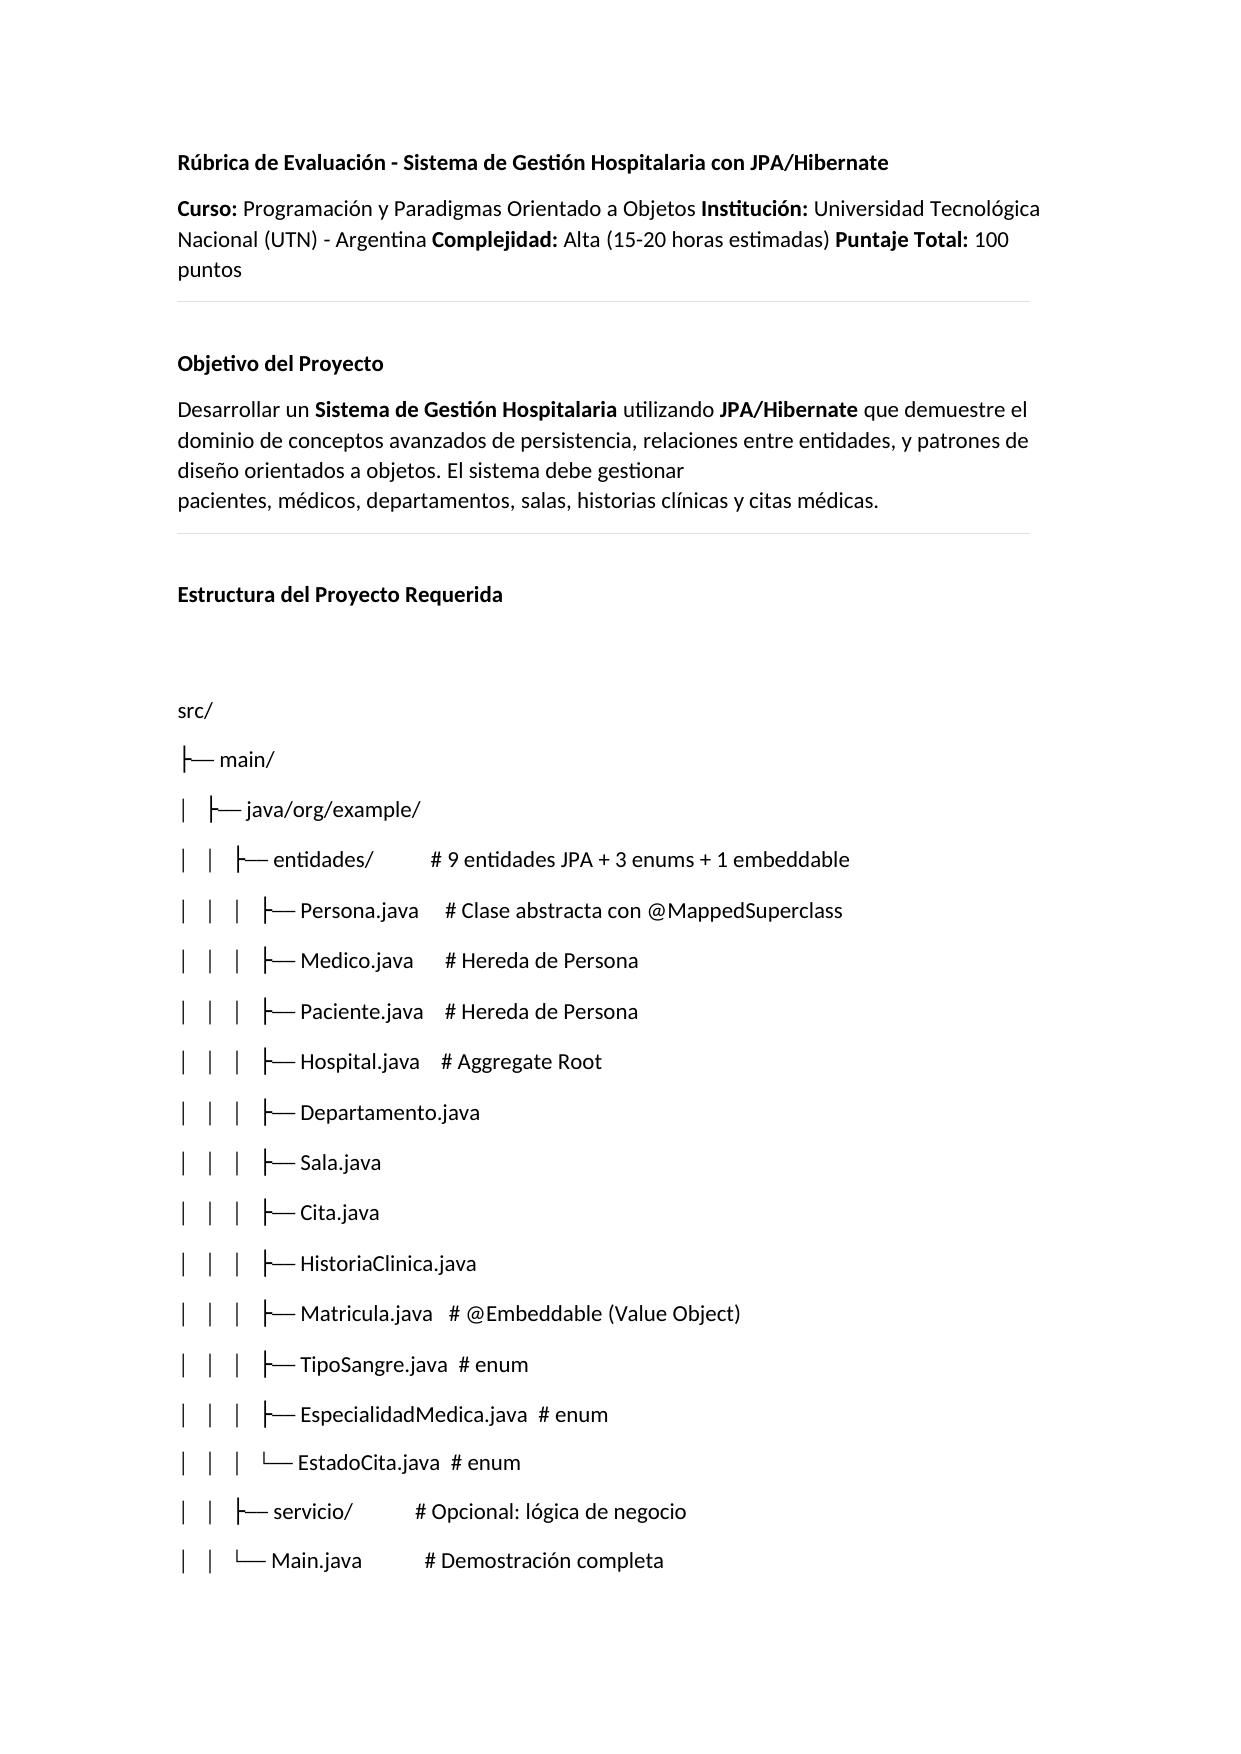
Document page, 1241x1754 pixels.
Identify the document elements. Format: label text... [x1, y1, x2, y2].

text │ │ │ ├── Cita.java [177, 1196, 1063, 1228]
text ├── main/ [177, 743, 1063, 774]
text src/ [177, 696, 1063, 724]
text │ │ │ ├── TipoSangre.java # enum [177, 1348, 1063, 1379]
text │ │ ├── servicio/ # Opcional: lógica de negocio [177, 1495, 1063, 1527]
text │ │ │ ├── Persona.java # Clase abstracta con @MappedSuperclass [177, 894, 1063, 925]
text │ │ │ ├── Sala.java [177, 1146, 1063, 1177]
text │ │ │ ├── Paciente.java # Hereda de Persona [177, 995, 1063, 1026]
text │ ├── java/org/example/ [177, 793, 1063, 824]
text │ │ │ ├── Hospital.java # Aggregate Root [177, 1045, 1063, 1076]
text Estructura del Proyecto Requerida [177, 580, 1063, 608]
text │ │ │ ├── EspecialidadMedica.java # enum [177, 1398, 1063, 1429]
text Rúbrica de Evaluación - Sistema de Gestión Hospitalaria con JPA/Hibernate [177, 148, 1063, 176]
text │ │ │ └── EstadoCita.java # enum [177, 1448, 1063, 1476]
text Curso: Programación y Paradigmas Orientado a Objetos Institución: Universidad Tecnológica Nacional (UTN) - Argentina Complejidad: Alta (15-20 horas estimadas) Puntaje Total: 100 puntos [177, 194, 1063, 283]
text Desarrollar un Sistema de Gestión Hospitalaria utilizando JPA/Hibernate que demuestre el dominio de conceptos avanzados de persistencia, relaciones entre entidades, y patrones de diseño orientados a objetos. El sistema debe gestionar pacientes, médicos, departamentos, salas, historias clínicas y citas médicas. [177, 396, 1063, 514]
text │ │ ├── entidades/ # 9 entidades JPA + 3 enums + 1 embeddable [177, 843, 1063, 875]
text │ │ │ ├── Matricula.java # @Embeddable (Value Object) [177, 1297, 1063, 1328]
text │ │ │ ├── Medico.java # Hereda de Persona [177, 944, 1063, 976]
text Objetivo del Proyecto [177, 349, 1063, 377]
text │ │ └── Main.java # Demostración completa [177, 1546, 1063, 1574]
text │ │ │ ├── Departamento.java [177, 1096, 1063, 1127]
text │ │ │ ├── HistoriaClinica.java [177, 1247, 1063, 1278]
